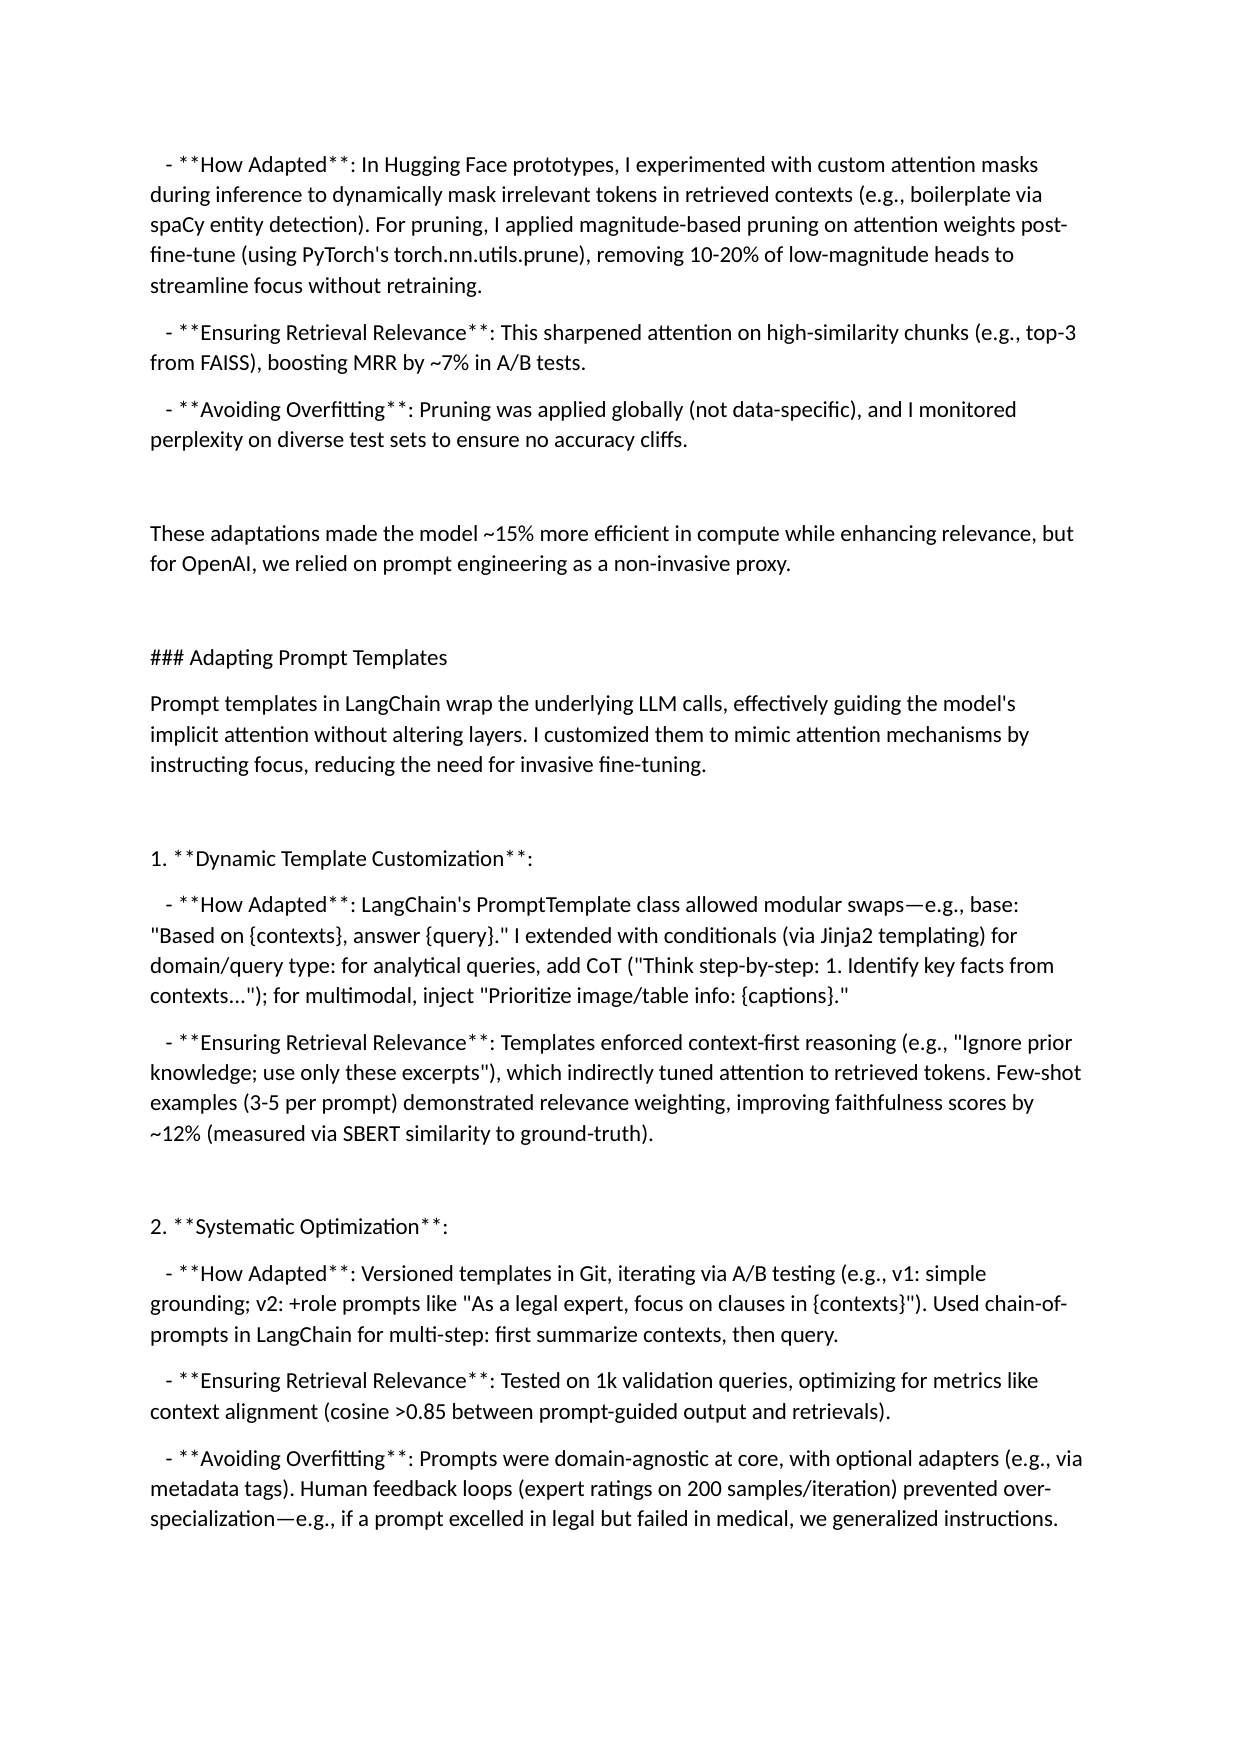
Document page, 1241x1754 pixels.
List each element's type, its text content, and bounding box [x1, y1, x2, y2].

text These adaptations made the model ~15% more efficient in compute while enhancing relevance, but for OpenAI, we relied on prompt engineering as a non-invasive proxy. [150, 519, 1090, 577]
text - **Ensuring Retrieval Relevance**: Templates enforced context-first reasoning (e.g., "Ignore prior knowledge; use only these excerpts"), which indirectly tuned attention to retrieved tokens. Few-shot examples (3-5 per prompt) demonstrated relevance weighting, improving faithfulness scores by ~12% (measured via SBERT similarity to ground-truth). [150, 1028, 1090, 1147]
text - **How Adapted**: LangChain's PromptTemplate class allowed modular swaps—e.g., base: "Based on {contexts}, answer {query}." I extended with conditionals (via Jinja2 templating) for domain/query type: for analytical queries, add CoT ("Think step-by-step: 1. Identify key facts from contexts..."); for multimodal, inject "Prioritize image/table info: {captions}." [150, 891, 1090, 1009]
text 2. **Systematic Optimization**: [150, 1212, 1090, 1241]
text - **Ensuring Retrieval Relevance**: This sharpened attention on high-similarity chunks (e.g., top-3 from FAISS), boosting MRR by ~7% in A/B tests. [150, 318, 1090, 376]
text - **How Adapted**: Versioned templates in Git, iterating via A/B testing (e.g., v1: simple grounding; v2: +role prompts like "As a legal expert, focus on clauses in {contexts}"). Used chain-of-prompts in LangChain for multi-step: first summarize contexts, then query. [150, 1259, 1090, 1348]
text - **Avoiding Overfitting**: Pruning was applied globally (not data-specific), and I monitored perplexity on diverse test sets to ensure no accuracy cliffs. [150, 395, 1090, 453]
text ### Adapting Prompt Templates [150, 643, 1090, 671]
text - **Ensuring Retrieval Relevance**: Tested on 1k validation queries, optimizing for metrics like context alignment (cosine >0.85 between prompt-guided output and retrievals). [150, 1367, 1090, 1425]
text 1. **Dynamic Template Customization**: [150, 844, 1090, 872]
text - **Avoiding Overfitting**: Prompts were domain-agnostic at core, with optional adapters (e.g., via metadata tags). Human feedback loops (expert ratings on 200 samples/iteration) prevented over-specialization—e.g., if a prompt excelled in legal but failed in medical, we generalized instructions. [150, 1444, 1090, 1532]
text Prompt templates in LangChain wrap the underlying LLM calls, effectively guiding the model's implicit attention without altering layers. I customized them to mimic attention mechanisms by instructing focus, reducing the need for invasive fine-tuning. [150, 689, 1090, 778]
text - **How Adapted**: In Hugging Face prototypes, I experimented with custom attention masks during inference to dynamically mask irrelevant tokens in retrieved contexts (e.g., boilerplate via spaCy entity detection). For pruning, I applied magnitude-based pruning on attention weights post-fine-tune (using PyTorch's torch.nn.utils.prune), removing 10-20% of low-magnitude heads to streamline focus without retraining. [150, 150, 1090, 299]
